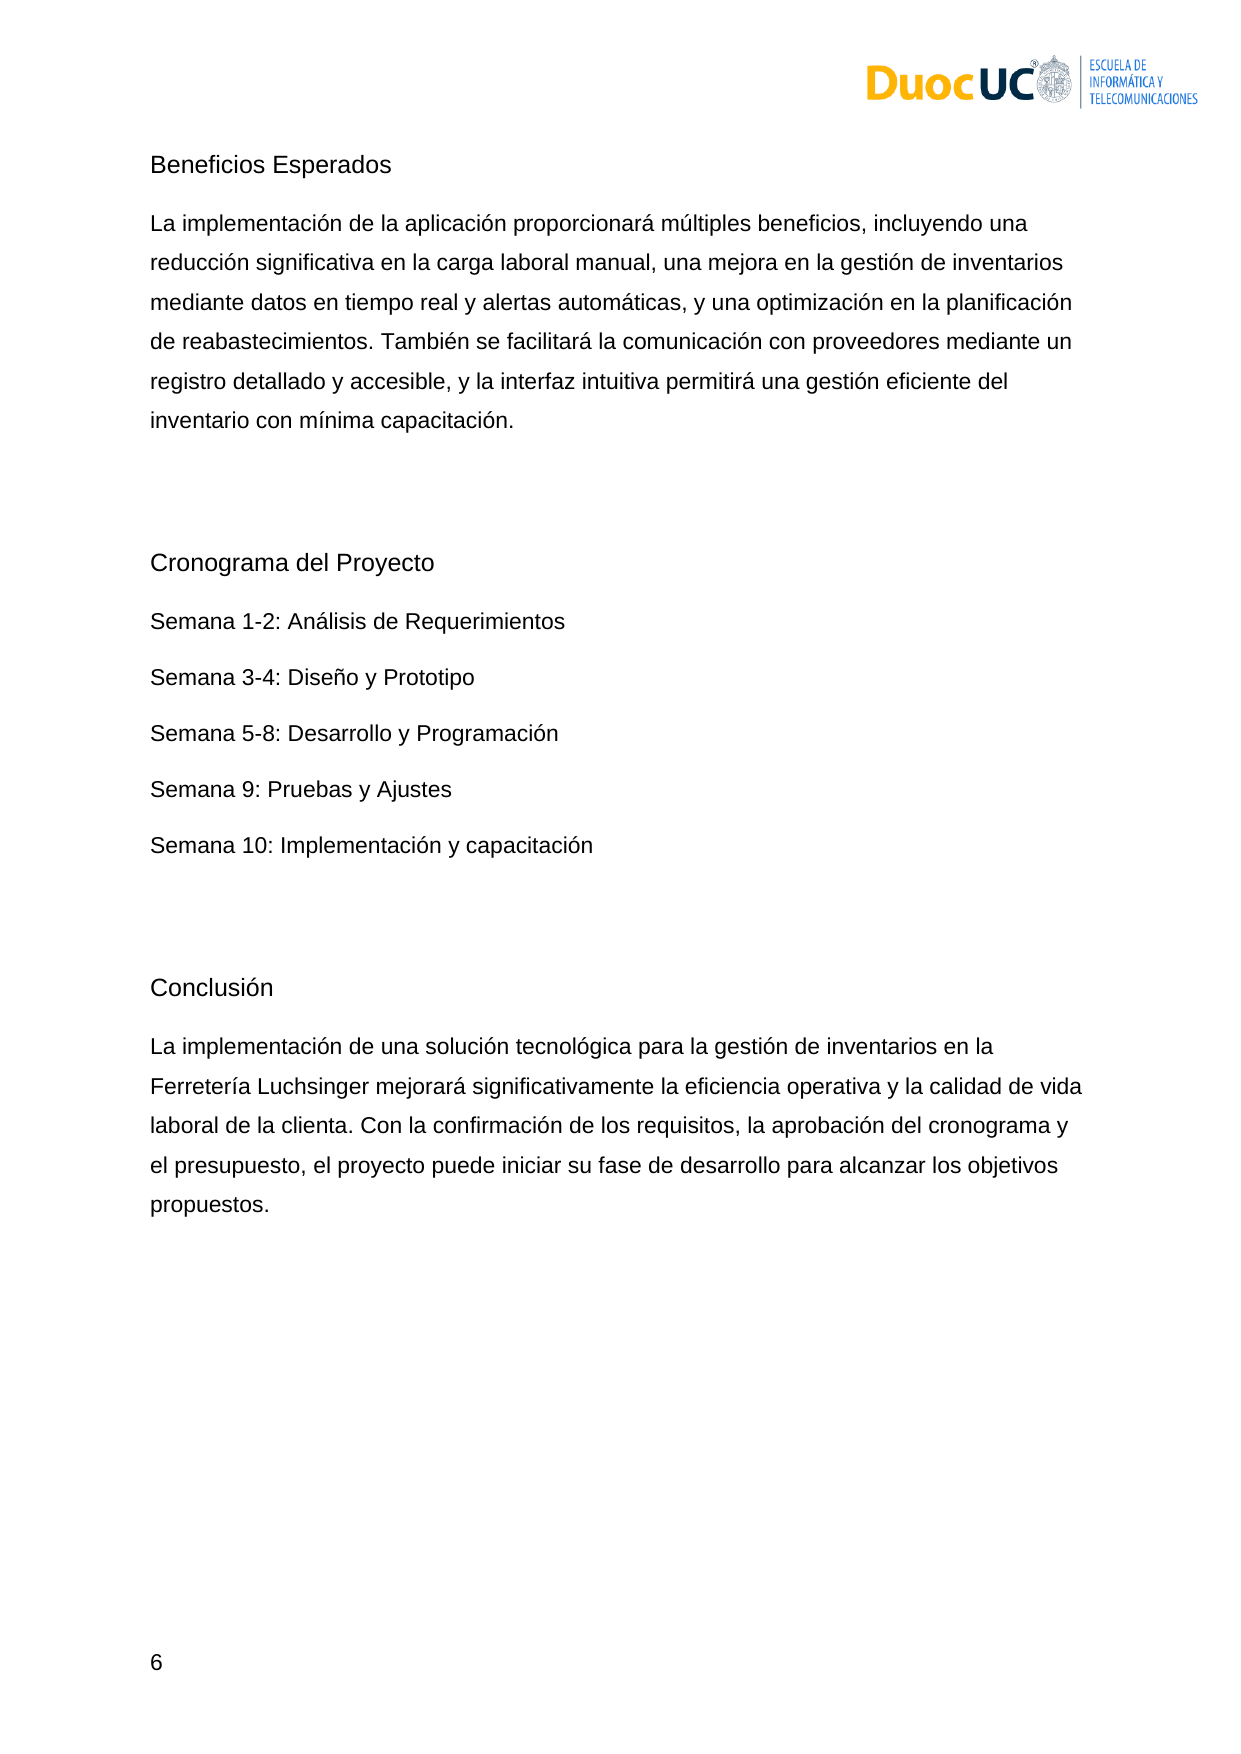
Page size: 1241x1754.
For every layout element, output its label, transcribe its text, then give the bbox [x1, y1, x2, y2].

text Semana 3-4: Diseño y Prototipo [150, 664, 1090, 690]
text La implementación de la aplicación proporcionará múltiples beneficios, incluyendo una reducción significativa en la carga laboral manual, una mejora en la gestión de inventarios mediante datos en tiempo real y alertas automáticas, y una optimización en la planificación de reabastecimientos. También se facilitará la comunicación con proveedores mediante un registro detallado y accesible, y la interfaz intuitiva permitirá una gestión eficiente del inventario con mínima capacitación. [150, 210, 1090, 433]
text La implementación de una solución tecnológica para la gestión de inventarios en la Ferretería Luchsinger mejorará significativamente la eficiencia operativa y la calidad de vida laboral de la clienta. Con la confirmación de los requisitos, la aprobación del cronograma y el presupuesto, el proyecto puede iniciar su fase de desarrollo para alcanzar los objetivos propuestos. [150, 1033, 1090, 1217]
text Semana 1-2: Análisis de Requerimientos [150, 608, 1090, 634]
text Semana 9: Pruebas y Ajustes [150, 776, 1090, 803]
picture [851, 23, 1208, 139]
subtitle Conclusión [150, 973, 1090, 1002]
text Semana 10: Implementación y capacitación [150, 832, 1090, 859]
text Semana 5-8: Desarrollo y Programación [150, 720, 1090, 747]
subtitle Beneficios Esperados [150, 150, 1090, 179]
subtitle Cronograma del Proyecto [150, 548, 1090, 577]
